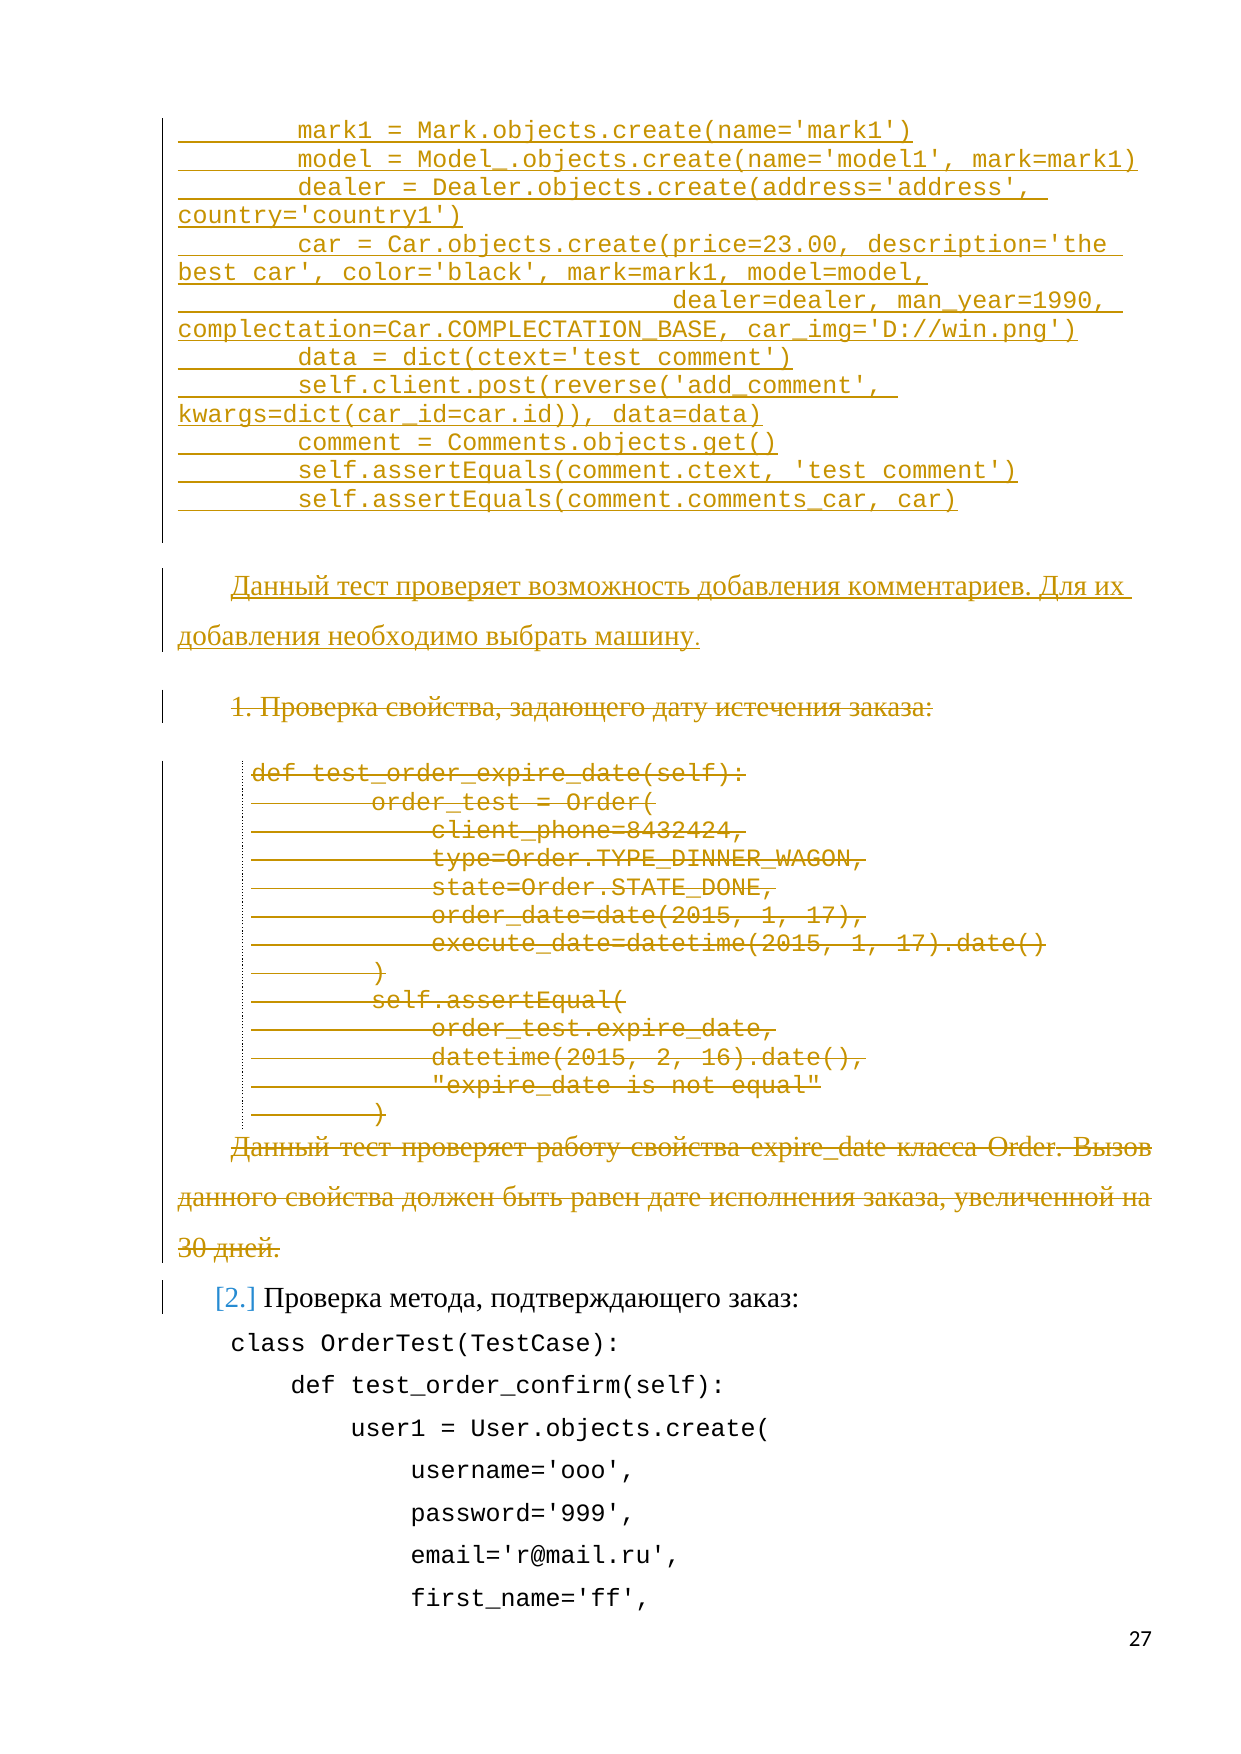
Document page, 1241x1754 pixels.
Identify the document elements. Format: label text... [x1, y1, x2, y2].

text username='ooo', [177, 1458, 1152, 1486]
text def test_order_confirm(self): [177, 1373, 1152, 1401]
text password='999', [177, 1500, 1152, 1529]
list Проверка метода, подтверждающего заказ: [215, 1280, 1152, 1313]
text first_name='ff', [177, 1585, 1152, 1614]
text class OrderTest(TestCase): [177, 1330, 1152, 1359]
text email='r@mail.ru', [177, 1543, 1152, 1571]
text user1 = User.objects.create( [177, 1415, 1152, 1444]
